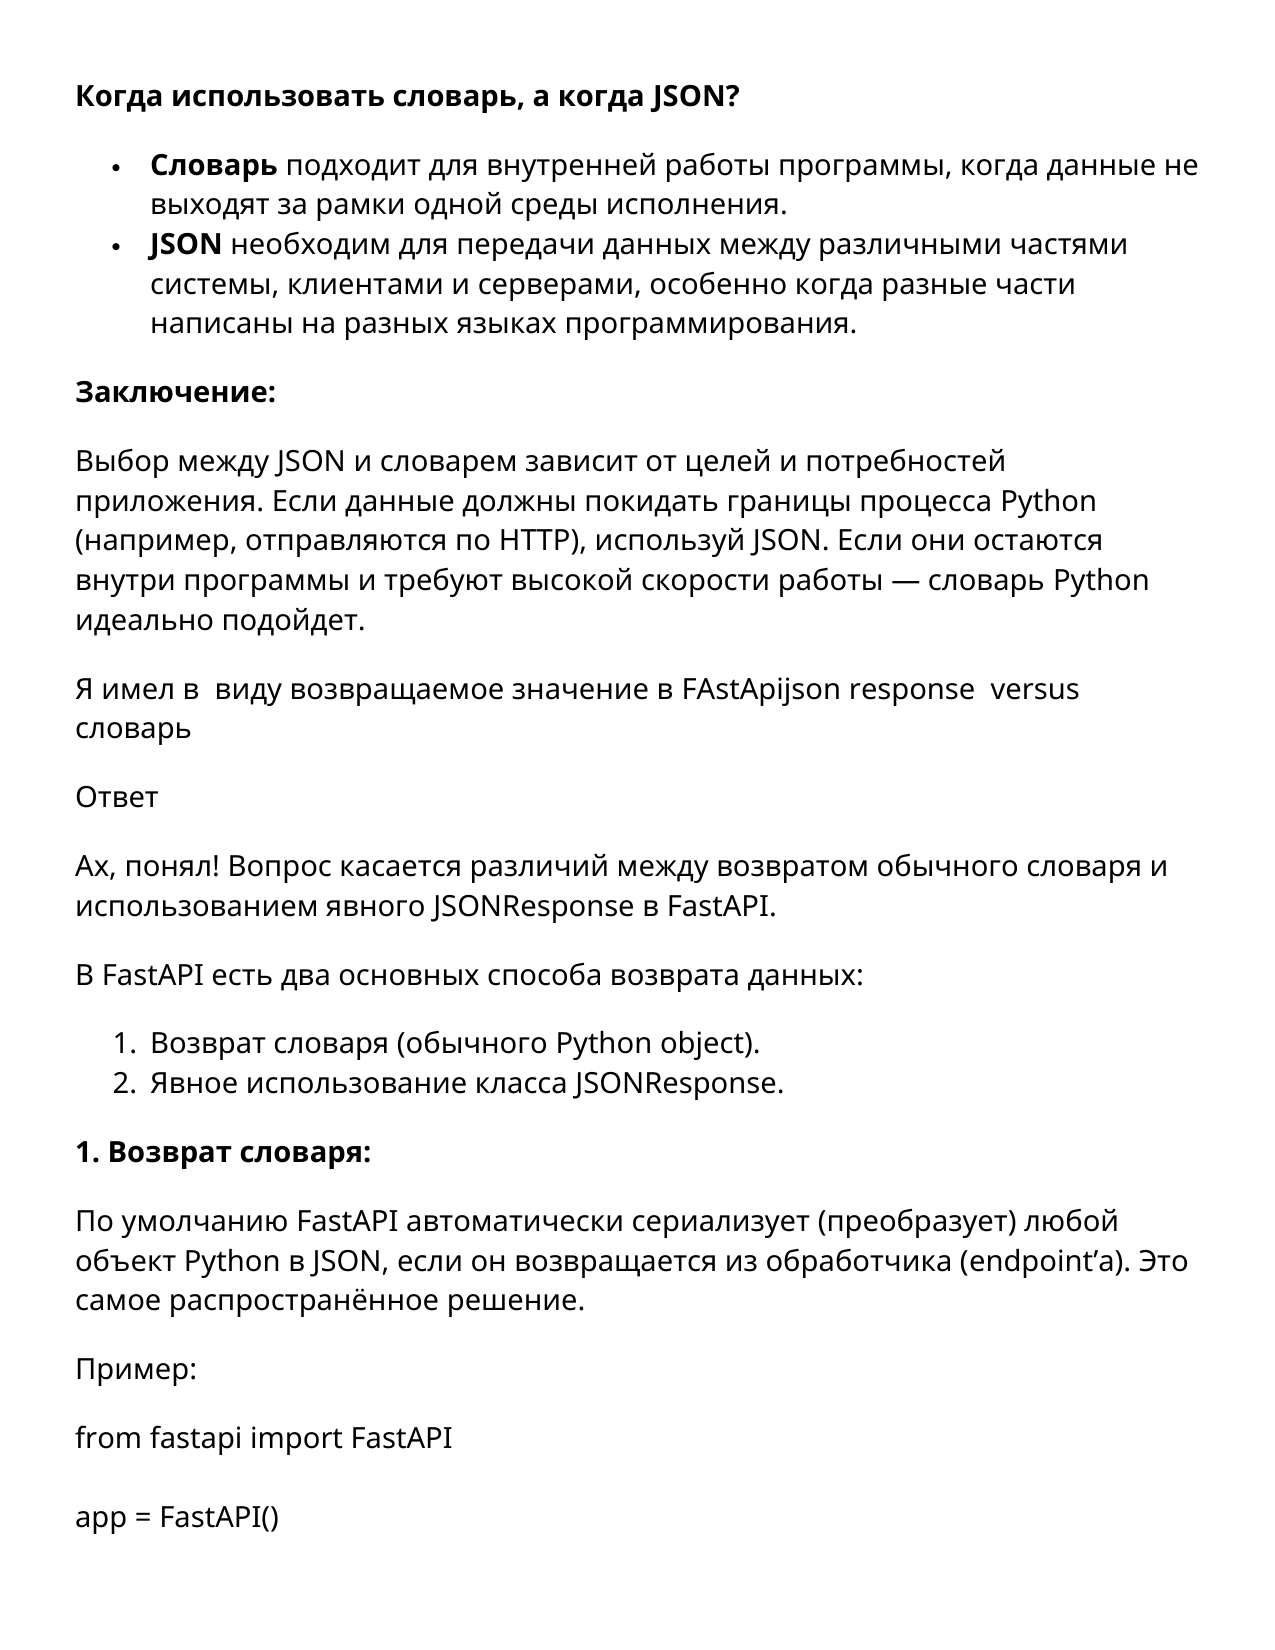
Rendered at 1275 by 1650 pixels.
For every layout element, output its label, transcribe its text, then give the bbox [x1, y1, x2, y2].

text 1. Возврат словаря: [75, 1131, 1200, 1171]
text Ах, понял! Вопрос касается различий между возвратом обычного словаря и использованием явного JSONResponse в FastAPI. [75, 845, 1200, 925]
text Когда использовать словарь, а когда JSON? [75, 75, 1200, 115]
text Выбор между JSON и словарем зависит от целей и потребностей приложения. Если данные должны покидать границы процесса Python (например, отправляются по HTTP), используй JSON. Если они остаются внутри программы и требуют высокой скорости работы — словарь Python идеально подойдет. [75, 440, 1200, 639]
list JSON необходим для передачи данных между различными частями системы, клиентами и серверами, особенно когда разные части написаны на разных языках программирования. [112, 223, 1200, 342]
text По умолчанию FastAPI автоматически сериализует (преобразует) любой объект Python в JSON, если он возвращается из обработчика (endpoint’а). Это самое распространённое решение. [75, 1200, 1200, 1319]
text Заключение: [75, 371, 1200, 411]
text Ответ [75, 776, 1200, 816]
list Явное использование класса JSONResponse. [112, 1062, 1200, 1102]
text Пример: [75, 1348, 1200, 1388]
text app = FastAPI() [75, 1497, 1200, 1536]
text Я имел в виду возвращаемое значение в FAstApijson response versus словарь [75, 668, 1200, 747]
text В FastAPI есть два основных способа возврата данных: [75, 954, 1200, 993]
list Возврат словаря (обычного Python object). [112, 1023, 1200, 1062]
list Словарь подходит для внутренней работы программы, когда данные не выходят за рамки одной среды исполнения. [112, 144, 1200, 223]
text from fastapi import FastAPI [75, 1417, 1200, 1457]
